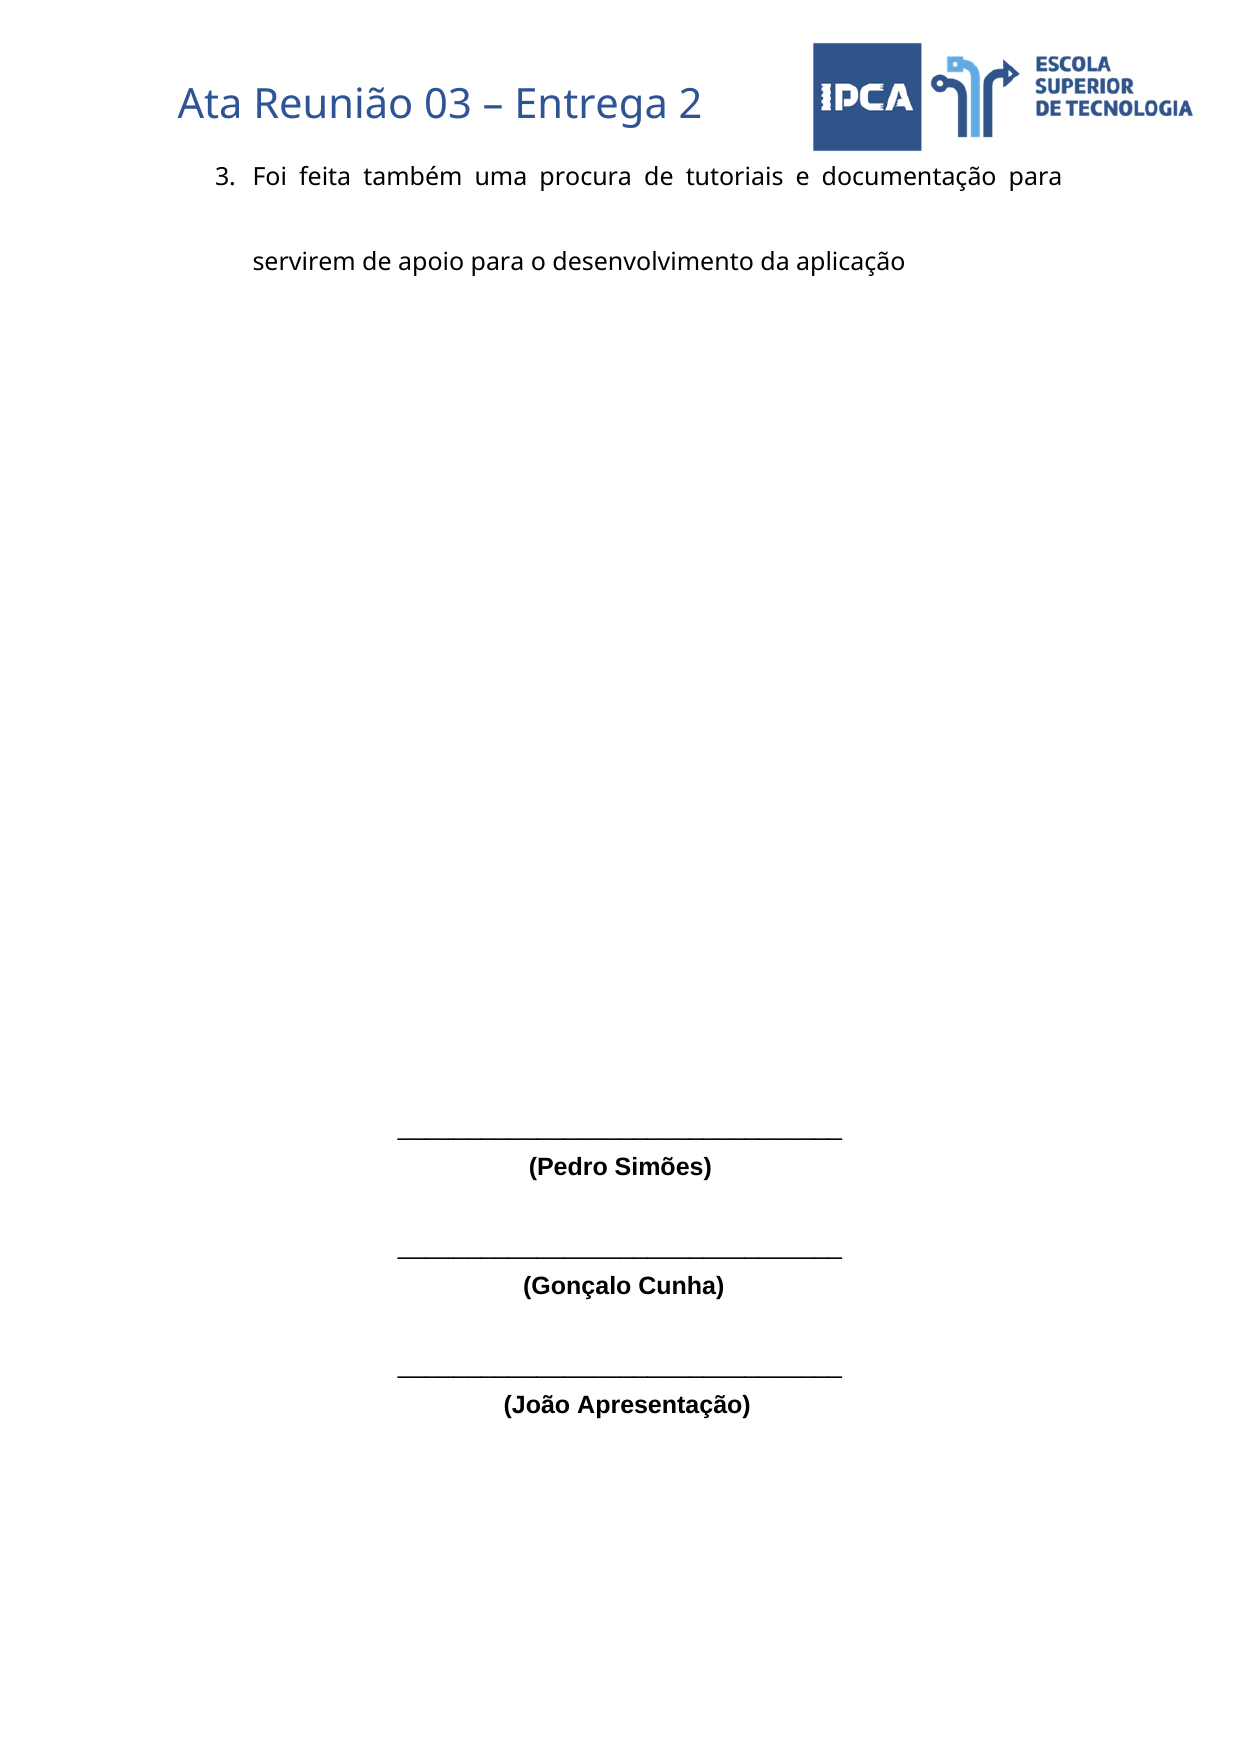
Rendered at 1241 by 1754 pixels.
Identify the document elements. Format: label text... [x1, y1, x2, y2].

text ________________________________ [177, 1112, 1063, 1141]
text (João Apresentação) [177, 1390, 1063, 1419]
text ________________________________ [177, 1350, 1063, 1379]
list Foi feita também uma procura de tutoriais e documentação para servirem de apoio para o desenvolvimento da aplicação [215, 158, 1063, 278]
text (Pedro Simões) [177, 1152, 1063, 1181]
picture [792, 0, 1213, 255]
text (Gonçalo Cunha) [177, 1271, 1063, 1300]
text ________________________________ [177, 1231, 1063, 1260]
